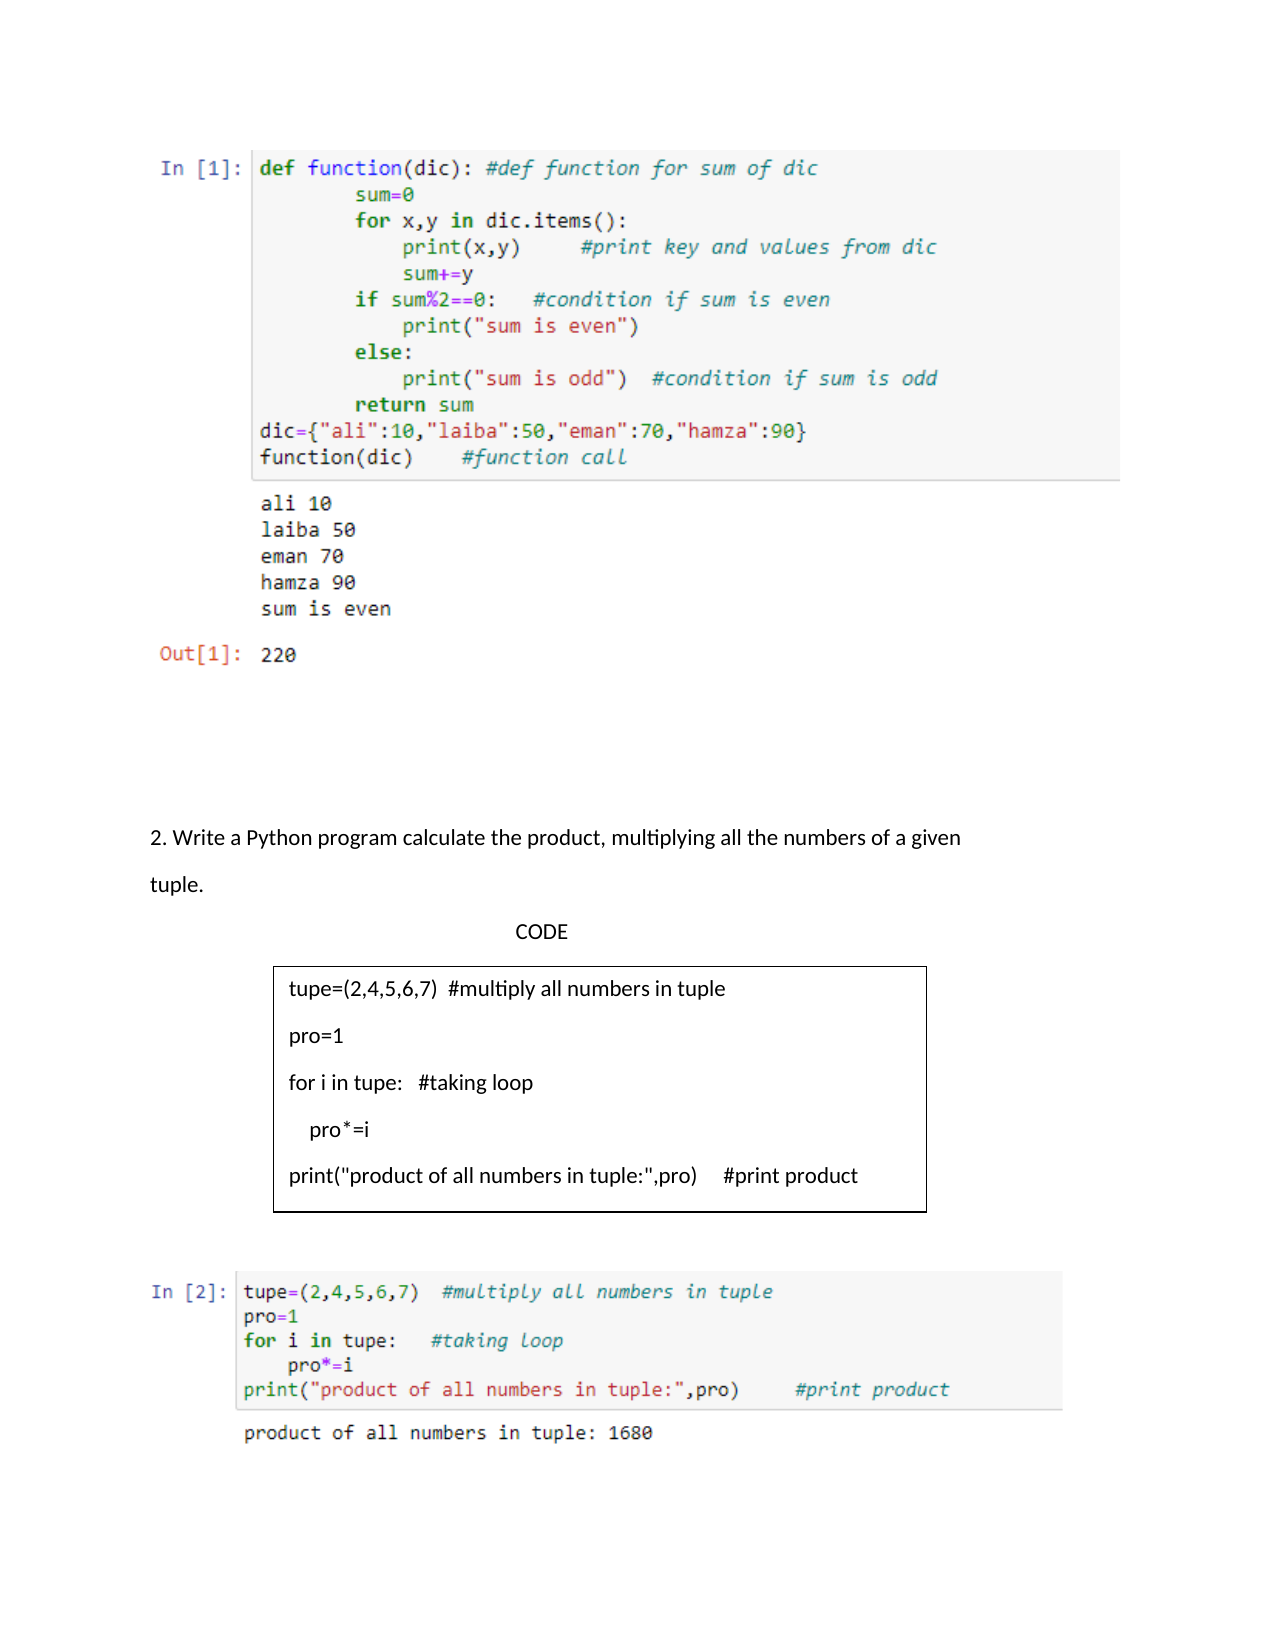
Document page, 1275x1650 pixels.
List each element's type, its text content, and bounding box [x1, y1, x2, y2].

picture [131, 1271, 1063, 1461]
text tuple. [150, 870, 1125, 898]
picture [148, 150, 1120, 669]
text CODE [150, 917, 1125, 945]
text 2. Write a Python program calculate the product, multiplying all the numbers of a given [150, 823, 1125, 851]
